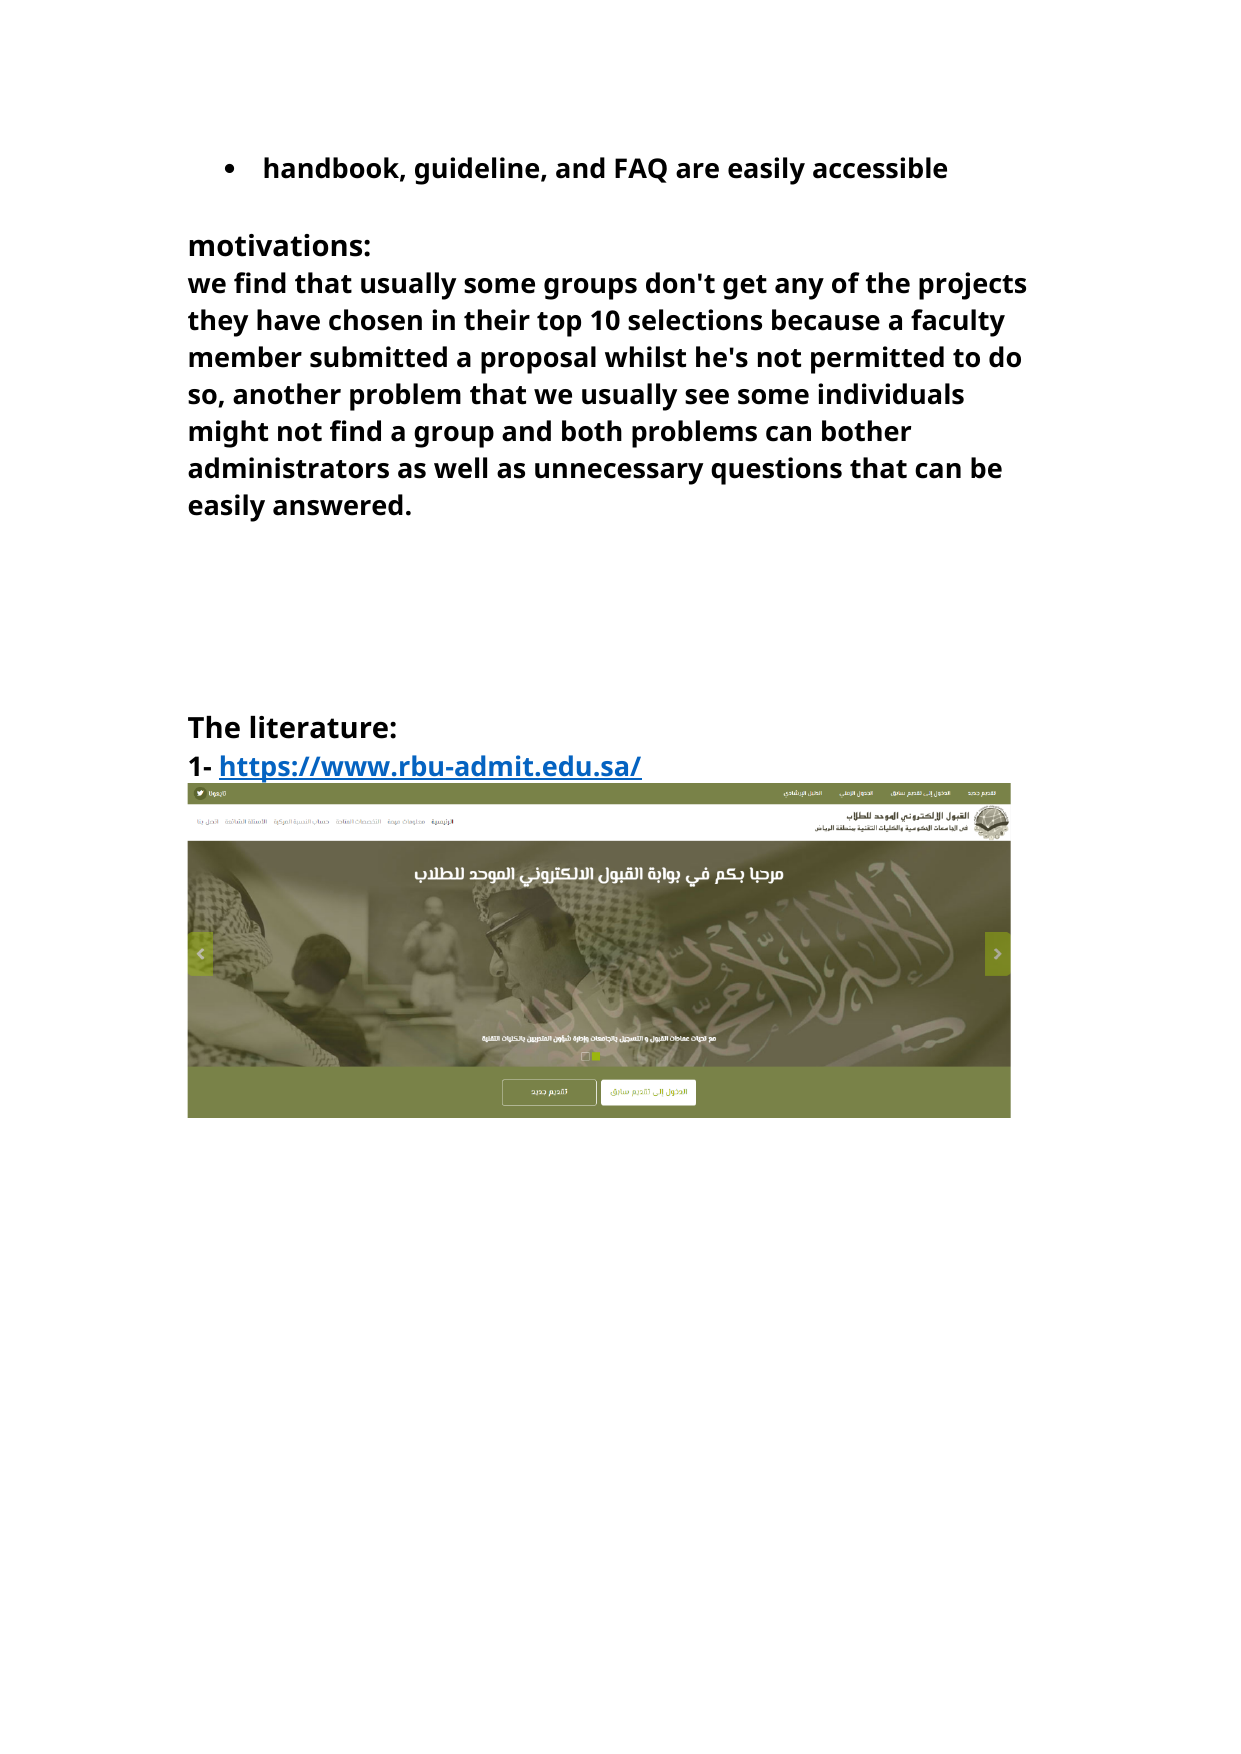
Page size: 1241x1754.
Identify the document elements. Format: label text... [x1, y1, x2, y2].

text motivations: [187, 225, 1053, 265]
text The literature: [187, 707, 1053, 747]
text we find that usually some groups don't get any of the projects they have chosen in their top 10 selections because a faculty member submitted a proposal whilst he's not permitted to do so, another problem that we usually see some individuals might not find a group and both problems can bother administrators as well as unnecessary questions that can be easily answered. [187, 265, 1053, 523]
picture [187, 783, 1011, 1118]
list handbook, guideline, and FAQ are easily accessible [225, 150, 1053, 187]
